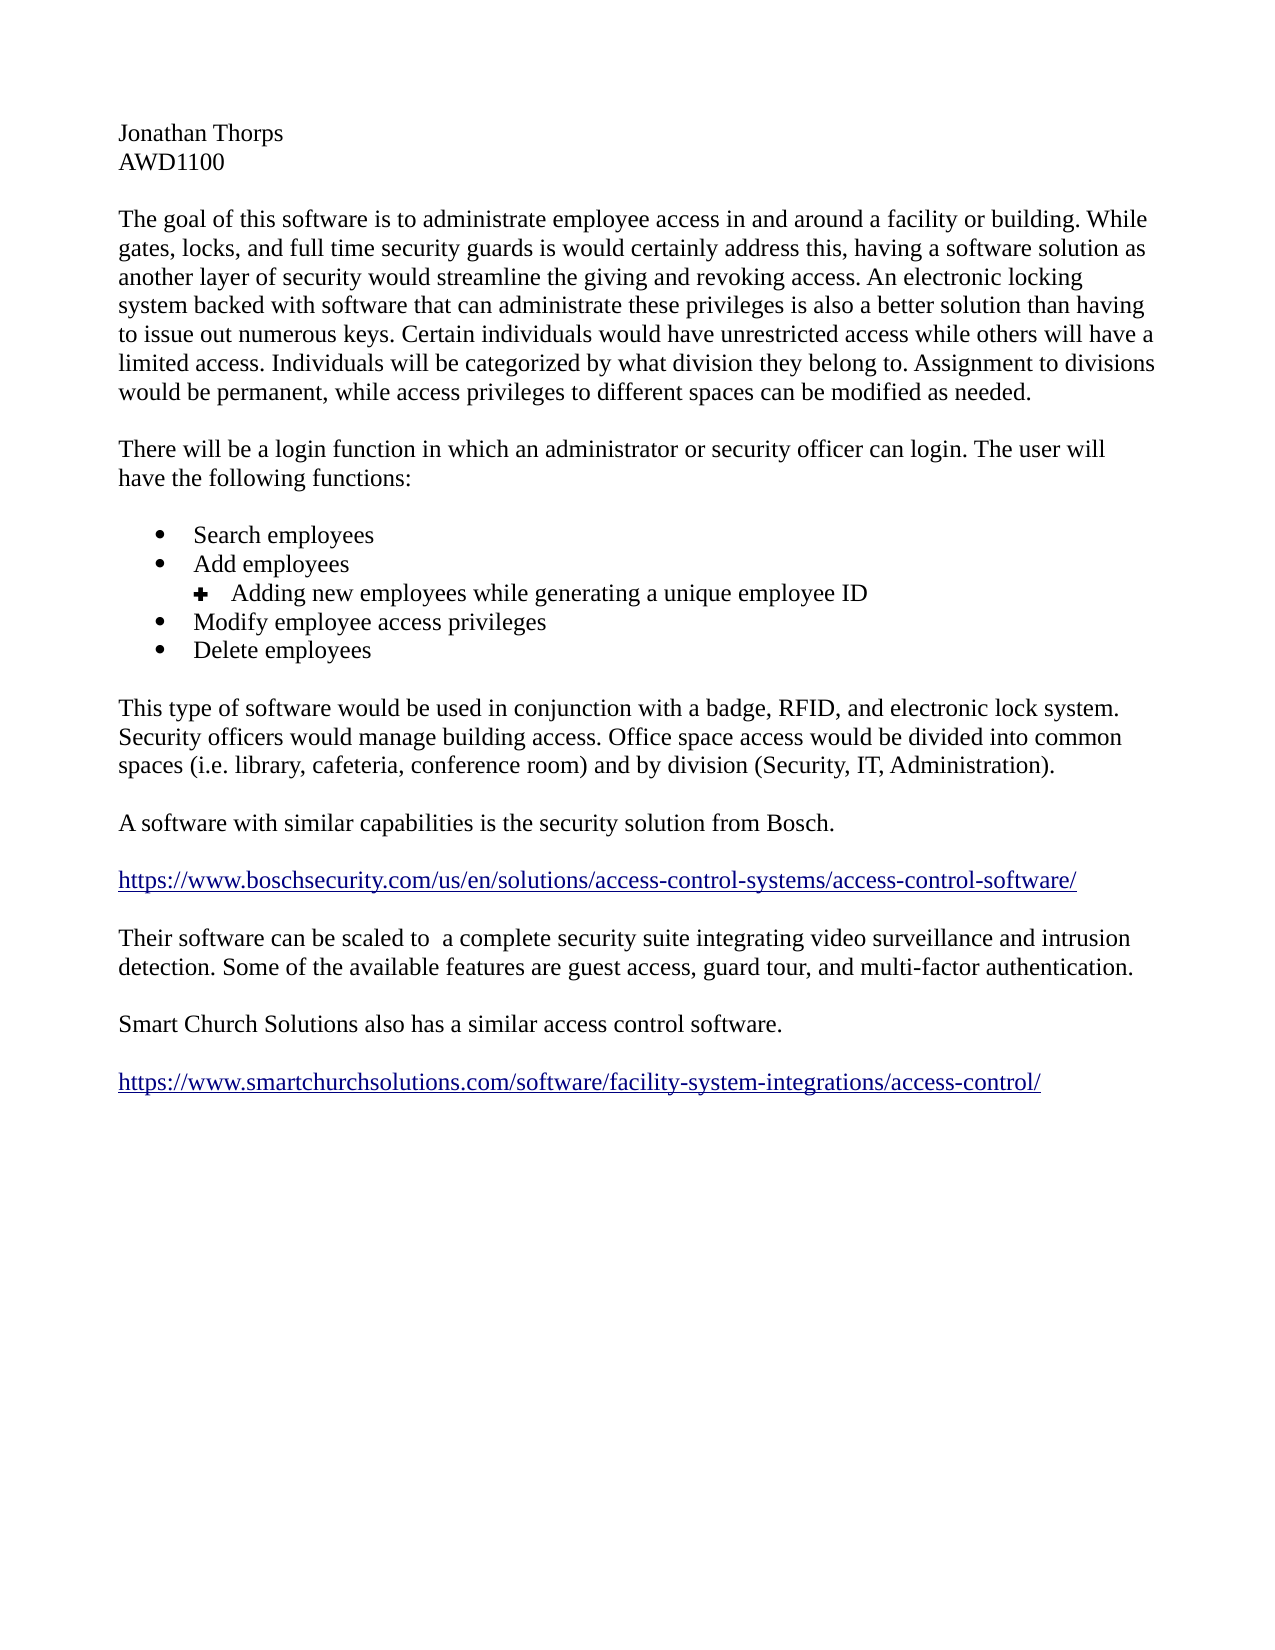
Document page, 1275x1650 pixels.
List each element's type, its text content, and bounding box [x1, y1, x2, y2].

text Jonathan Thorps [118, 118, 1157, 147]
text Their software can be scaled to a complete security suite integrating video surveillance and intrusion detection. Some of the available features are guest access, guard tour, and multi-factor authentication. [118, 923, 1157, 981]
list Add employees [156, 549, 1157, 578]
list Delete employees [156, 636, 1157, 664]
text https://www.smartchurchsolutions.com/software/facility-system-integrations/access-control/ [118, 1067, 1157, 1096]
text AWD1100 [118, 147, 1157, 176]
text There will be a login function in which an administrator or security officer can login. The user will have the following functions: [118, 434, 1157, 492]
text A software with similar capabilities is the security solution from Bosch. [118, 808, 1157, 837]
text Smart Church Solutions also has a similar access control software. [118, 1009, 1157, 1038]
text The goal of this software is to administrate employee access in and around a facility or building. While gates, locks, and full time security guards is would certainly address this, having a software solution as another layer of security would streamline the giving and revoking access. An electronic locking system backed with software that can administrate these privileges is also a better solution than having to issue out numerous keys. Certain individuals would have unrestricted access while others will have a limited access. Individuals will be categorized by what division they belong to. Assignment to divisions would be permanent, while access privileges to different spaces can be modified as needed. [118, 204, 1157, 406]
text This type of software would be used in conjunction with a badge, RFID, and electronic lock system. Security officers would manage building access. Office space access would be divided into common spaces (i.e. library, cafeteria, conference room) and by division (Security, IT, Administration). [118, 693, 1157, 779]
list Modify employee access privileges [156, 607, 1157, 636]
list Search employees [156, 521, 1157, 549]
text https://www.boschsecurity.com/us/en/solutions/access-control-systems/access-control-software/ [118, 866, 1157, 894]
list Adding new employees while generating a unique employee ID [193, 578, 1157, 607]
